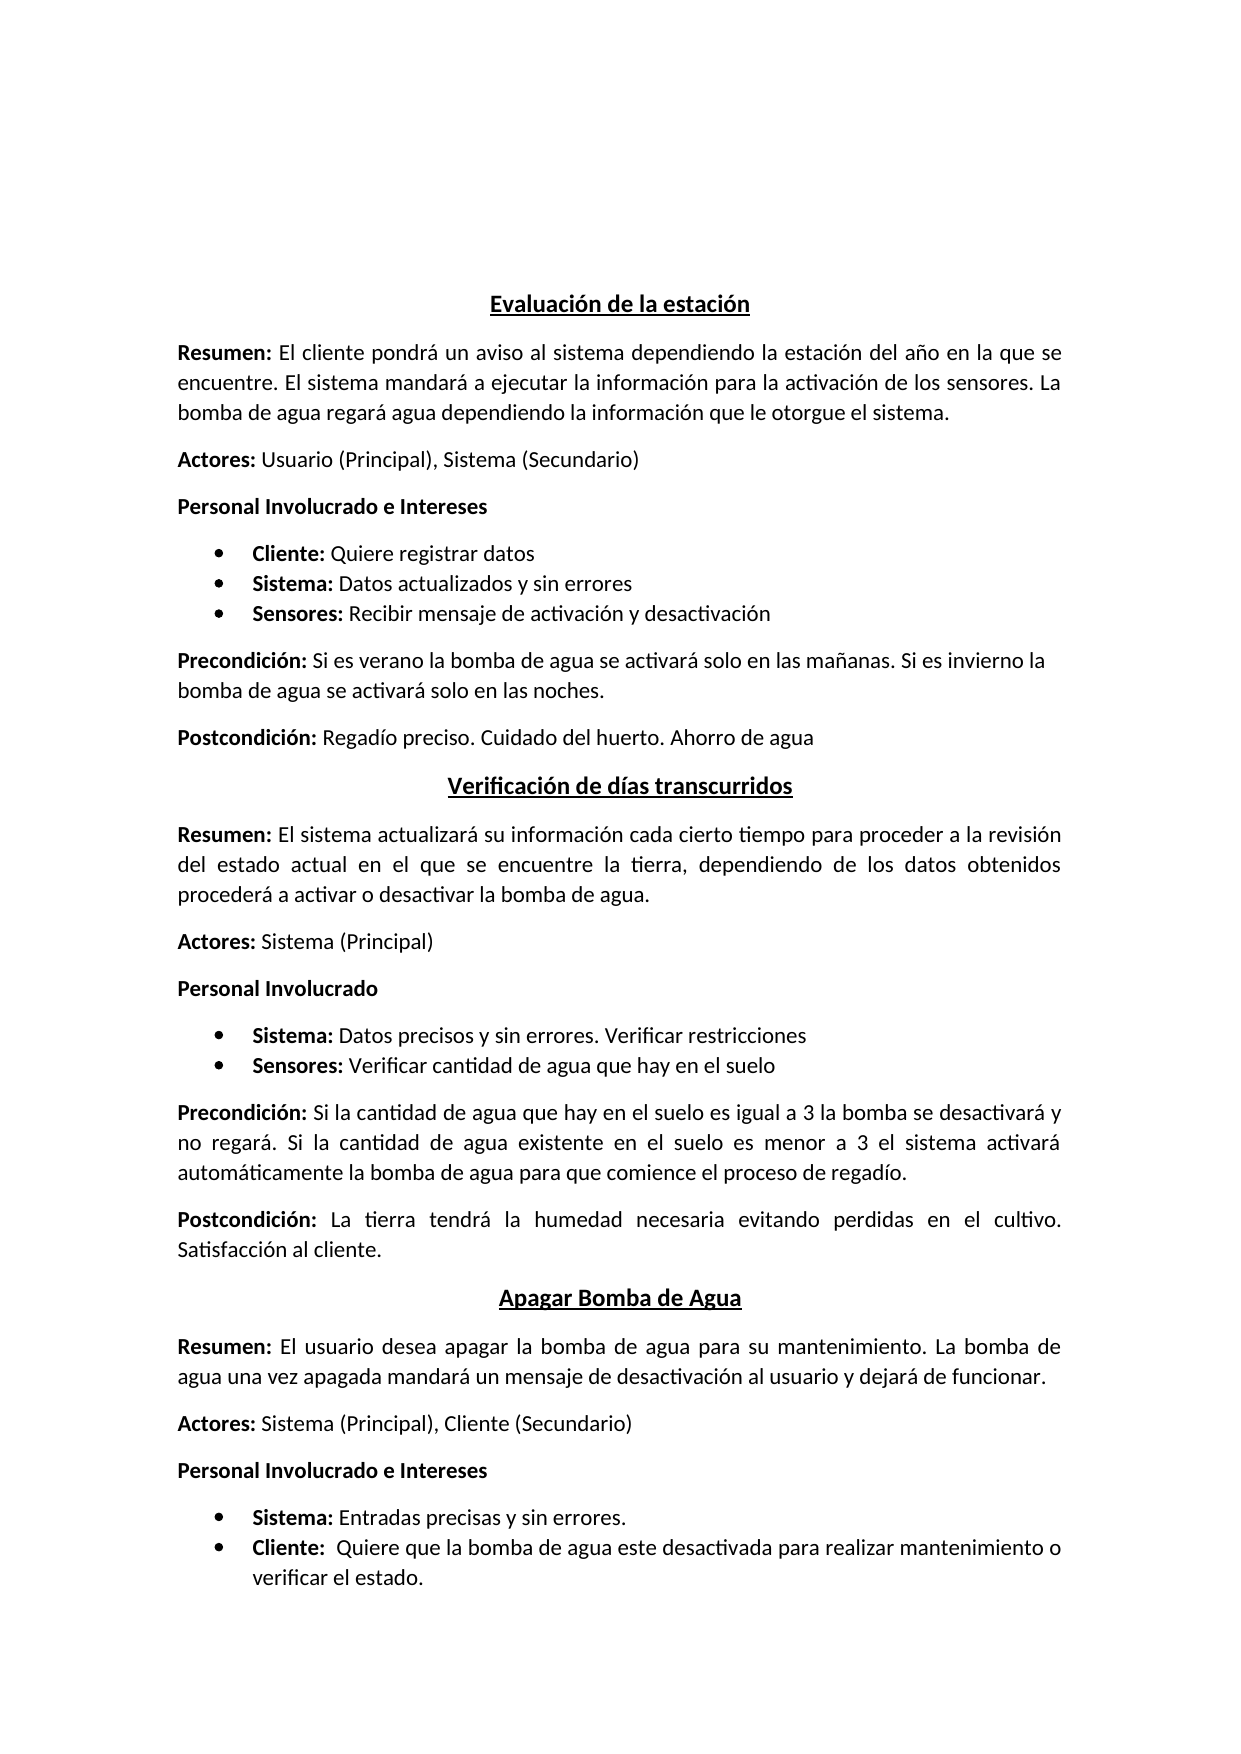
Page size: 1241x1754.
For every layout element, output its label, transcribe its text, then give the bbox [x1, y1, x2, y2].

list Sensores: Recibir mensaje de activación y desactivación [215, 599, 1063, 627]
list Cliente: Quiere que la bomba de agua este desactivada para realizar mantenimiento o verificar el estado. [215, 1533, 1063, 1591]
text Personal Involucrado [177, 974, 1063, 1002]
text Precondición: Si la cantidad de agua que hay en el suelo es igual a 3 la bomba se desactivará y no regará. Si la cantidad de agua existente en el suelo es menor a 3 el sistema activará automáticamente la bomba de agua para que comience el proceso de regadío. [177, 1098, 1063, 1186]
text Personal Involucrado e Intereses [177, 492, 1063, 520]
text Evaluación de la estación [177, 288, 1063, 319]
text Personal Involucrado e Intereses [177, 1456, 1063, 1484]
text Actores: Usuario (Principal), Sistema (Secundario) [177, 445, 1063, 473]
list Cliente: Quiere registrar datos [215, 539, 1063, 567]
text Precondición: Si es verano la bomba de agua se activará solo en las mañanas. Si es invierno la bomba de agua se activará solo en las noches. [177, 646, 1063, 704]
text Actores: Sistema (Principal) [177, 927, 1063, 955]
text Apagar Bomba de Agua [177, 1282, 1063, 1313]
text Resumen: El usuario desea apagar la bomba de agua para su mantenimiento. La bomba de agua una vez apagada mandará un mensaje de desactivación al usuario y dejará de funcionar. [177, 1332, 1063, 1390]
text Resumen: El cliente pondrá un aviso al sistema dependiendo la estación del año en la que se encuentre. El sistema mandará a ejecutar la información para la activación de los sensores. La bomba de agua regará agua dependiendo la información que le otorgue el sistema. [177, 338, 1063, 426]
text Verificación de días transcurridos [177, 770, 1063, 801]
text Postcondición: Regadío preciso. Cuidado del huerto. Ahorro de agua [177, 723, 1063, 751]
list Sistema: Datos precisos y sin errores. Verificar restricciones [215, 1021, 1063, 1049]
list Sistema: Datos actualizados y sin errores [215, 569, 1063, 597]
text Actores: Sistema (Principal), Cliente (Secundario) [177, 1409, 1063, 1437]
list Sensores: Verificar cantidad de agua que hay en el suelo [215, 1051, 1063, 1079]
text Postcondición: La tierra tendrá la humedad necesaria evitando perdidas en el cultivo. Satisfacción al cliente. [177, 1205, 1063, 1263]
list Sistema: Entradas precisas y sin errores. [215, 1503, 1063, 1531]
text Resumen: El sistema actualizará su información cada cierto tiempo para proceder a la revisión del estado actual en el que se encuentre la tierra, dependiendo de los datos obtenidos procederá a activar o desactivar la bomba de agua. [177, 820, 1063, 908]
